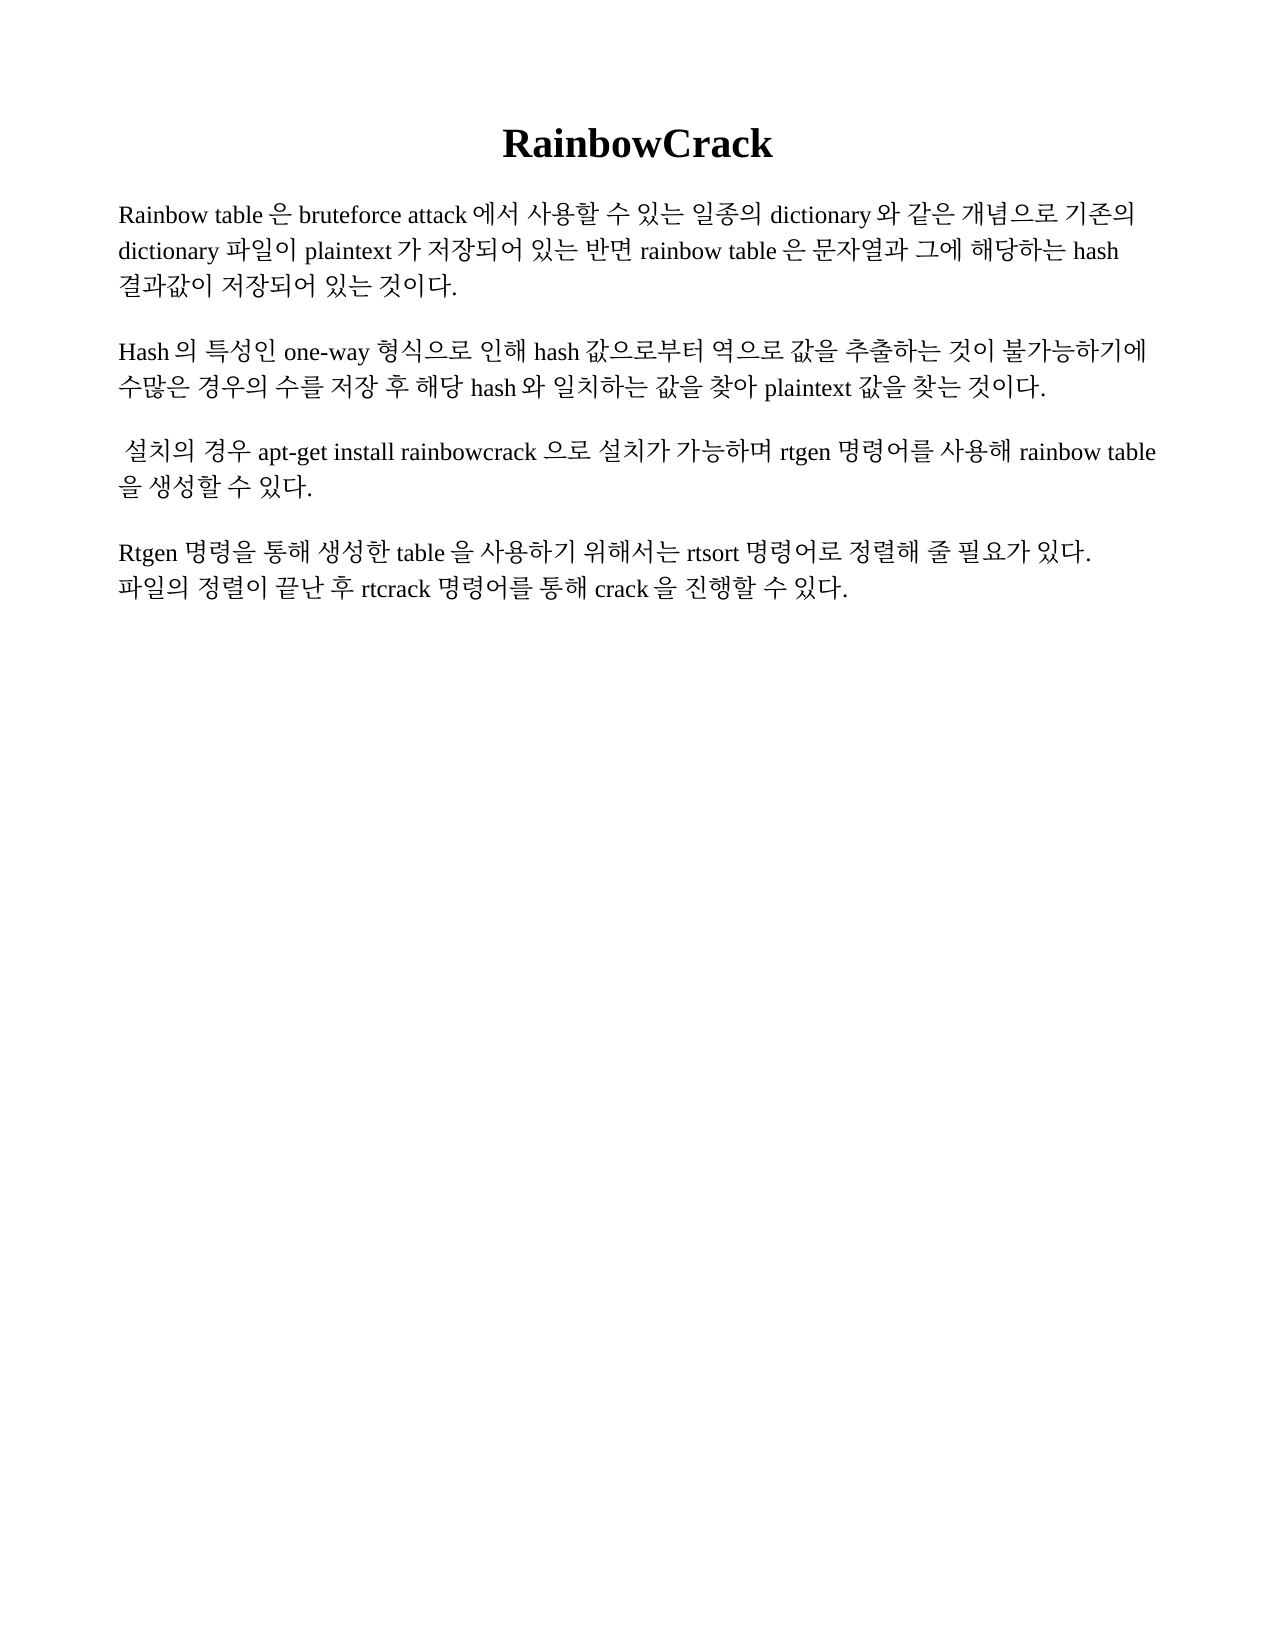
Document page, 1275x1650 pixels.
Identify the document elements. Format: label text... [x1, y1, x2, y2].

text Rtgen 명령을 통해 생성한 table을 사용하기 위해서는 rtsort 명령어로 정렬해 줄 필요가 있다. 파일의 정렬이 끝난 후 rtcrack 명령어를 통해 crack을 진행할 수 있다. [118, 533, 1157, 604]
text Hash의 특성인 one-way 형식으로 인해 hash값으로부터 역으로 값을 추출하는 것이 불가능하기에 수많은 경우의 수를 저장 후 해당 hash와 일치하는 값을 찾아 plaintext 값을 찾는 것이다. [118, 331, 1157, 403]
text 설치의 경우 apt-get install rainbowcrack 으로 설치가 가능하며 rtgen 명령어를 사용해 rainbow table을 생성할 수 있다. [118, 432, 1157, 504]
text Rainbow table은 bruteforce attack에서 사용할 수 있는 일종의 dictionary와 같은 개념으로 기존의 dictionary 파일이 plaintext가 저장되어 있는 반면 rainbow table은 문자열과 그에 해당하는 hash 결과값이 저장되어 있는 것이다. [118, 195, 1157, 303]
text RainbowCrack [118, 118, 1157, 166]
